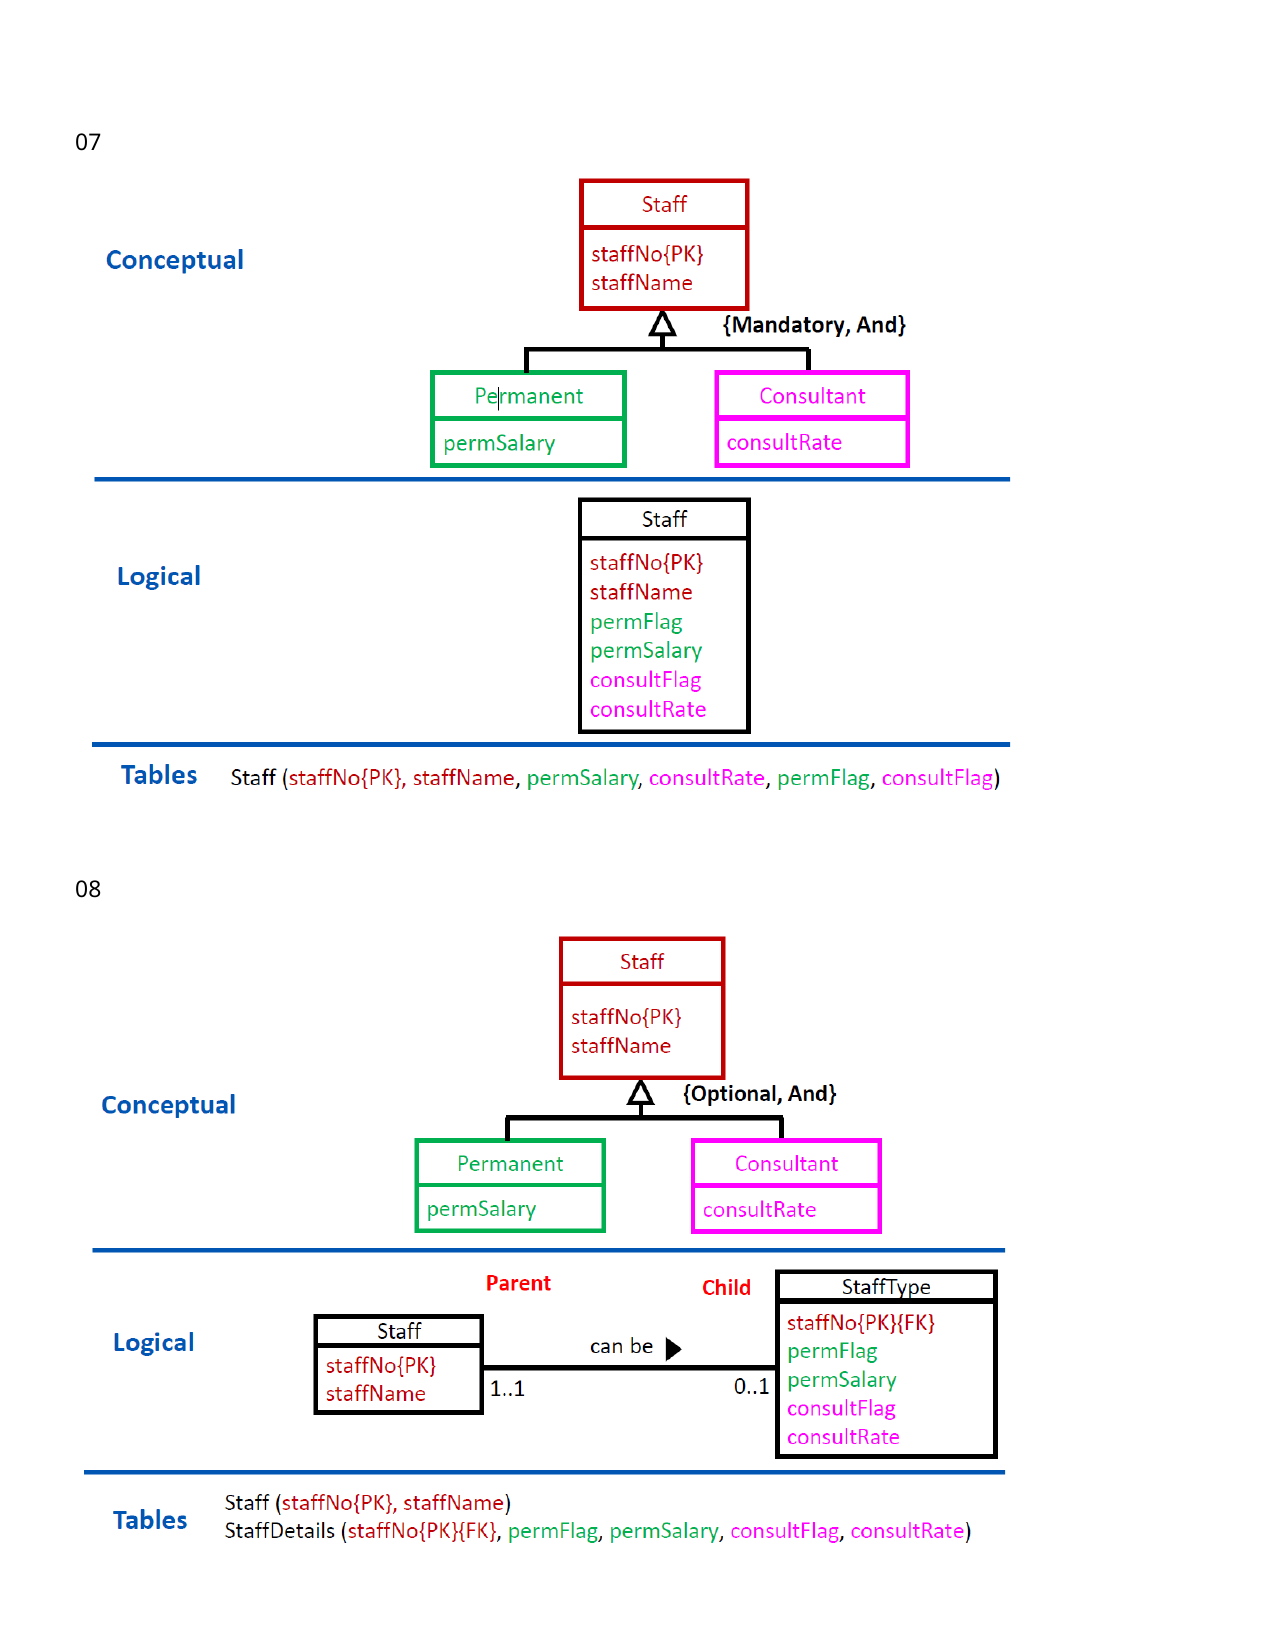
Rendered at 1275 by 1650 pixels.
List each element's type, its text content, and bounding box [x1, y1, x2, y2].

picture [75, 923, 1005, 1554]
text 07 [75, 125, 1200, 157]
text 08 [75, 873, 1200, 904]
picture [75, 175, 1011, 804]
